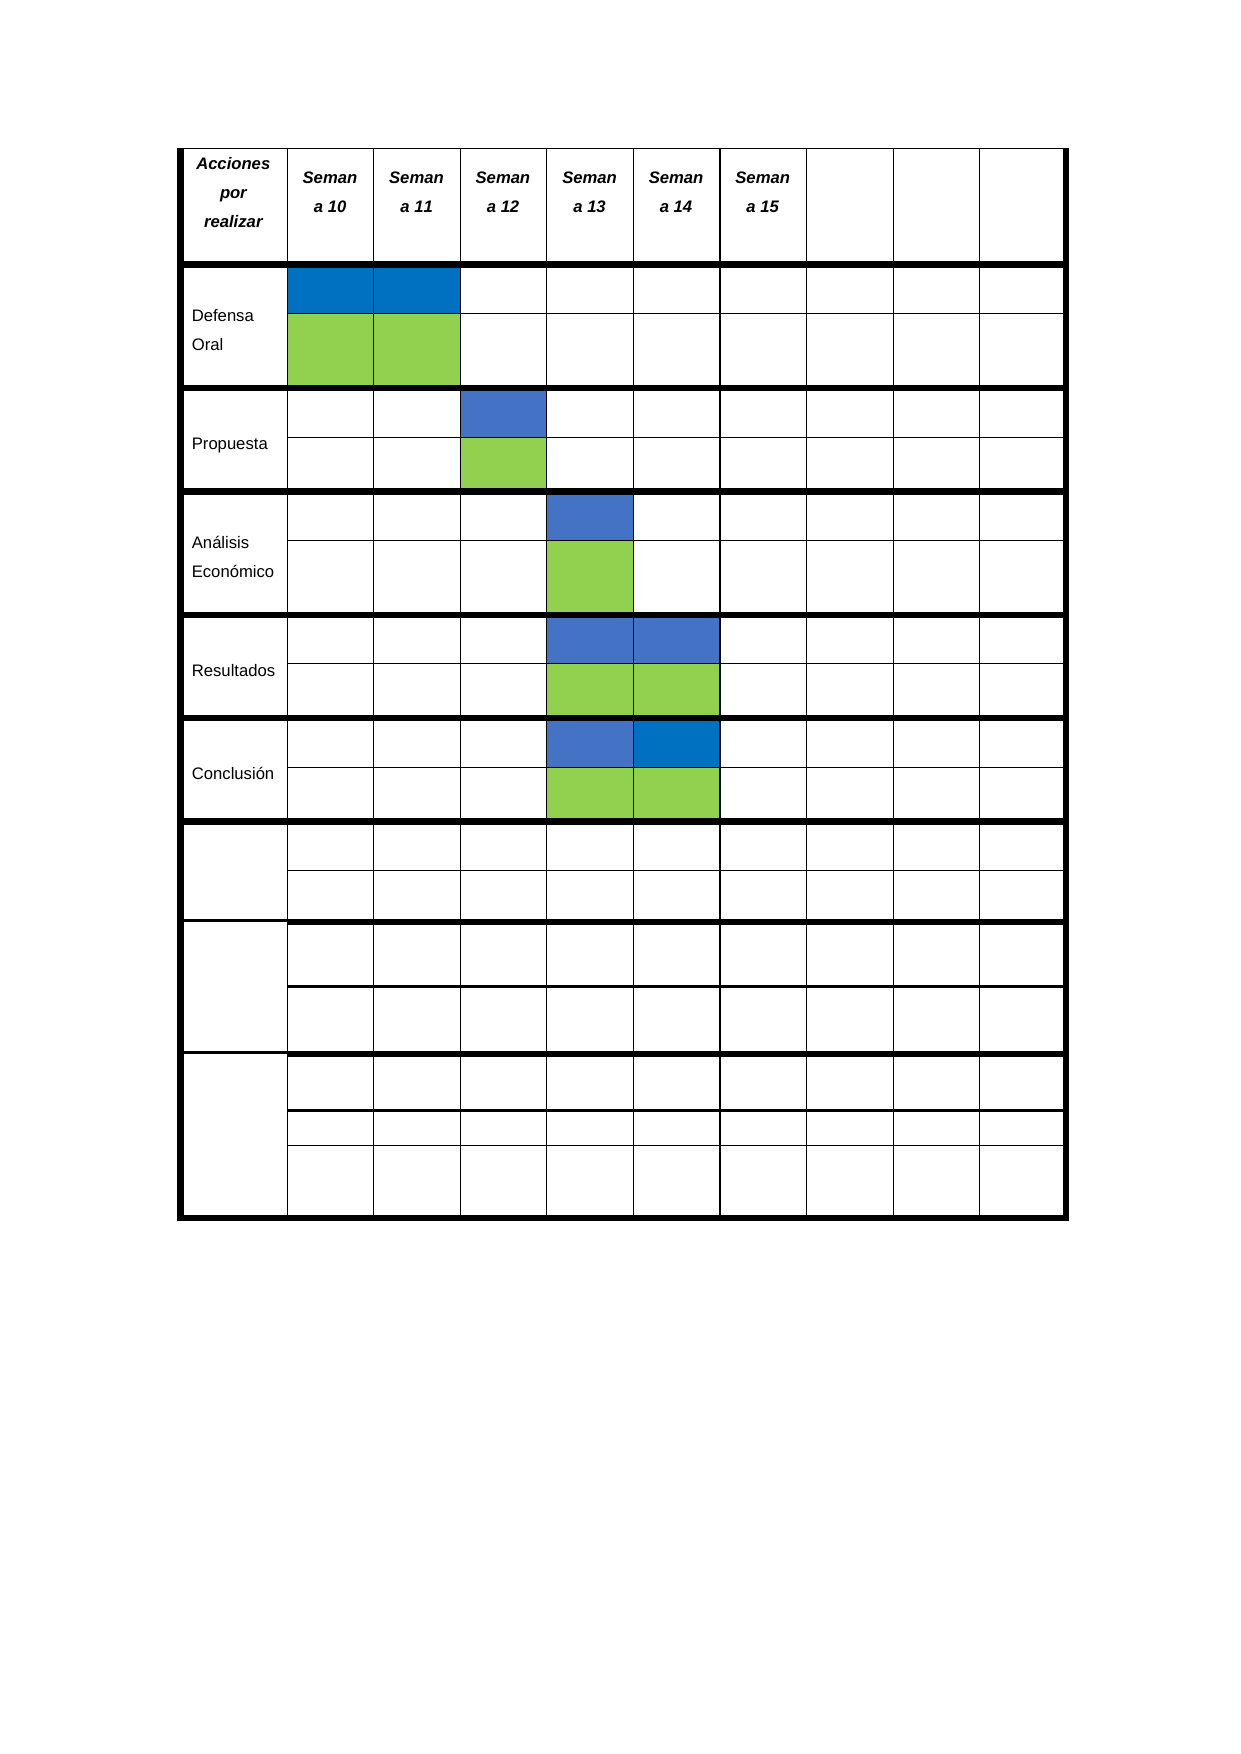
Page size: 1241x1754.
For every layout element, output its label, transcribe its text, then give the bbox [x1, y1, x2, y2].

table_cell [721, 768, 806, 818]
table_cell [288, 1057, 373, 1109]
table_cell [894, 664, 979, 715]
table_cell [894, 925, 979, 985]
table_cell [894, 825, 979, 870]
table_cell [547, 871, 633, 918]
table_cell [980, 438, 1063, 488]
table_cell [461, 541, 546, 612]
table_cell [721, 1112, 806, 1145]
table_cell [721, 618, 806, 663]
table_cell [374, 1057, 460, 1109]
table_cell [461, 988, 546, 1051]
table_cell [807, 314, 893, 385]
table_cell [634, 768, 719, 818]
table_cell [374, 1112, 460, 1145]
table_cell Semana 15 [721, 149, 806, 261]
table_cell [807, 1112, 893, 1145]
table_cell [634, 988, 719, 1051]
table_cell [547, 438, 633, 488]
table_cell [634, 664, 719, 715]
table_cell [288, 664, 373, 715]
table_cell [461, 925, 546, 985]
table_cell Análisis Económico [184, 495, 287, 612]
table_cell [721, 438, 806, 488]
table_cell [461, 268, 546, 313]
table_cell [894, 768, 979, 818]
table_cell [634, 1057, 719, 1109]
table_cell [547, 1146, 633, 1215]
table_cell [894, 149, 979, 261]
table_cell [894, 1146, 979, 1215]
table_cell [374, 721, 460, 767]
table_cell [374, 391, 460, 437]
table_cell [461, 871, 546, 918]
table_cell [288, 314, 373, 385]
table_cell [288, 541, 373, 612]
table_cell [461, 1112, 546, 1145]
table_cell [374, 541, 460, 612]
table_cell [721, 541, 806, 612]
table_cell [184, 825, 287, 918]
table_cell [184, 1054, 287, 1215]
table_cell [634, 495, 719, 540]
table_cell [634, 541, 719, 612]
table_cell [461, 721, 546, 767]
table_cell [807, 391, 893, 437]
table_cell [461, 768, 546, 818]
table_cell [461, 391, 546, 437]
table_cell [894, 1112, 979, 1145]
table_cell [374, 1146, 460, 1215]
table_cell [461, 495, 546, 540]
table_cell [721, 1057, 806, 1109]
table_cell [807, 541, 893, 612]
table_cell [980, 721, 1063, 767]
table_cell [721, 495, 806, 540]
table_cell Resultados [184, 618, 287, 715]
table_cell [547, 268, 633, 313]
table_cell [980, 1057, 1063, 1109]
table_cell [288, 268, 373, 313]
table_cell [547, 314, 633, 385]
table_cell [547, 495, 633, 540]
table_cell [807, 925, 893, 985]
table_cell [807, 768, 893, 818]
table_cell [980, 988, 1063, 1051]
table_cell [634, 721, 719, 767]
table_cell [634, 925, 719, 985]
table_cell [807, 721, 893, 767]
table_cell Semana 14 [634, 149, 719, 261]
table_cell [461, 664, 546, 715]
table_cell [288, 925, 373, 985]
table_cell [374, 495, 460, 540]
table_cell [288, 871, 373, 918]
table_cell [980, 1146, 1063, 1215]
table_cell Semana 12 [461, 149, 546, 261]
table_cell [288, 495, 373, 540]
table_cell [894, 438, 979, 488]
table_cell [634, 1112, 719, 1145]
table_cell [288, 768, 373, 818]
table_cell [288, 391, 373, 437]
table_cell [721, 871, 806, 918]
table_cell [374, 988, 460, 1051]
table_cell [980, 314, 1063, 385]
table_cell [374, 664, 460, 715]
table_cell [721, 825, 806, 870]
table_cell [980, 925, 1063, 985]
table_cell [634, 871, 719, 918]
table_cell [807, 495, 893, 540]
table_cell [461, 618, 546, 663]
table_cell [980, 391, 1063, 437]
table_cell [288, 721, 373, 767]
table_cell [461, 314, 546, 385]
table_cell [807, 618, 893, 663]
table_cell Propuesta [184, 391, 287, 488]
table_cell [980, 268, 1063, 313]
table_cell [807, 1146, 893, 1215]
table_cell [288, 618, 373, 663]
table_cell Conclusión [184, 721, 287, 818]
table_cell Acciones por realizar [184, 149, 287, 261]
table_cell [894, 1057, 979, 1109]
table_cell [634, 268, 719, 313]
table_cell [547, 618, 633, 663]
table_cell [374, 618, 460, 663]
table_cell [634, 618, 719, 663]
table_cell [894, 871, 979, 918]
table_cell [894, 721, 979, 767]
table_cell [980, 825, 1063, 870]
table_cell Semana 13 [547, 149, 633, 261]
table_cell [374, 768, 460, 818]
table_cell [980, 495, 1063, 540]
table_cell [807, 825, 893, 870]
table_cell [374, 438, 460, 488]
table_cell [547, 664, 633, 715]
table_cell [374, 314, 460, 385]
table_cell [721, 314, 806, 385]
table_cell [807, 664, 893, 715]
table_cell [894, 618, 979, 663]
table_cell [547, 541, 633, 612]
table_cell [807, 988, 893, 1051]
table_cell [980, 1112, 1063, 1145]
table_cell [721, 925, 806, 985]
table_cell [980, 618, 1063, 663]
table_cell [721, 664, 806, 715]
table_cell [634, 391, 719, 437]
table_cell [634, 438, 719, 488]
table_cell [980, 541, 1063, 612]
table_cell [547, 825, 633, 870]
table_cell Defensa Oral [184, 268, 287, 385]
table_cell [634, 825, 719, 870]
table_cell [980, 664, 1063, 715]
table_cell [807, 1057, 893, 1109]
table_cell Semana 10 [288, 149, 373, 261]
table_cell [721, 721, 806, 767]
table_cell [184, 922, 287, 1051]
table_cell [894, 268, 979, 313]
table_cell 7 [807, 149, 893, 261]
table_cell [547, 925, 633, 985]
table_cell [807, 438, 893, 488]
table_cell [374, 268, 460, 313]
table_cell [547, 721, 633, 767]
table_cell [461, 1057, 546, 1109]
table_cell [374, 871, 460, 918]
table_cell [634, 314, 719, 385]
table_cell [894, 314, 979, 385]
table_cell [288, 1146, 373, 1215]
table_cell Semana 11 [374, 149, 460, 261]
table_cell [547, 768, 633, 818]
table_cell [461, 1146, 546, 1215]
table_cell [807, 268, 893, 313]
table_cell [634, 1146, 719, 1215]
table_cell [288, 438, 373, 488]
table_cell [374, 825, 460, 870]
table_cell [980, 871, 1063, 918]
table_cell [894, 495, 979, 540]
table_cell [980, 768, 1063, 818]
table_cell [461, 825, 546, 870]
table_cell [894, 541, 979, 612]
table_cell [547, 1057, 633, 1109]
table_cell [374, 925, 460, 985]
table_cell [894, 988, 979, 1051]
table_cell [721, 268, 806, 313]
table_cell [894, 391, 979, 437]
table_cell [547, 1112, 633, 1145]
table_cell [807, 871, 893, 918]
table_cell [721, 391, 806, 437]
table_cell [288, 1112, 373, 1145]
table_cell [547, 988, 633, 1051]
table_cell [721, 1146, 806, 1215]
table_cell [547, 391, 633, 437]
table_cell [721, 988, 806, 1051]
table_cell [288, 825, 373, 870]
table_cell [461, 438, 546, 488]
table_cell [288, 988, 373, 1051]
table_cell [980, 149, 1063, 261]
